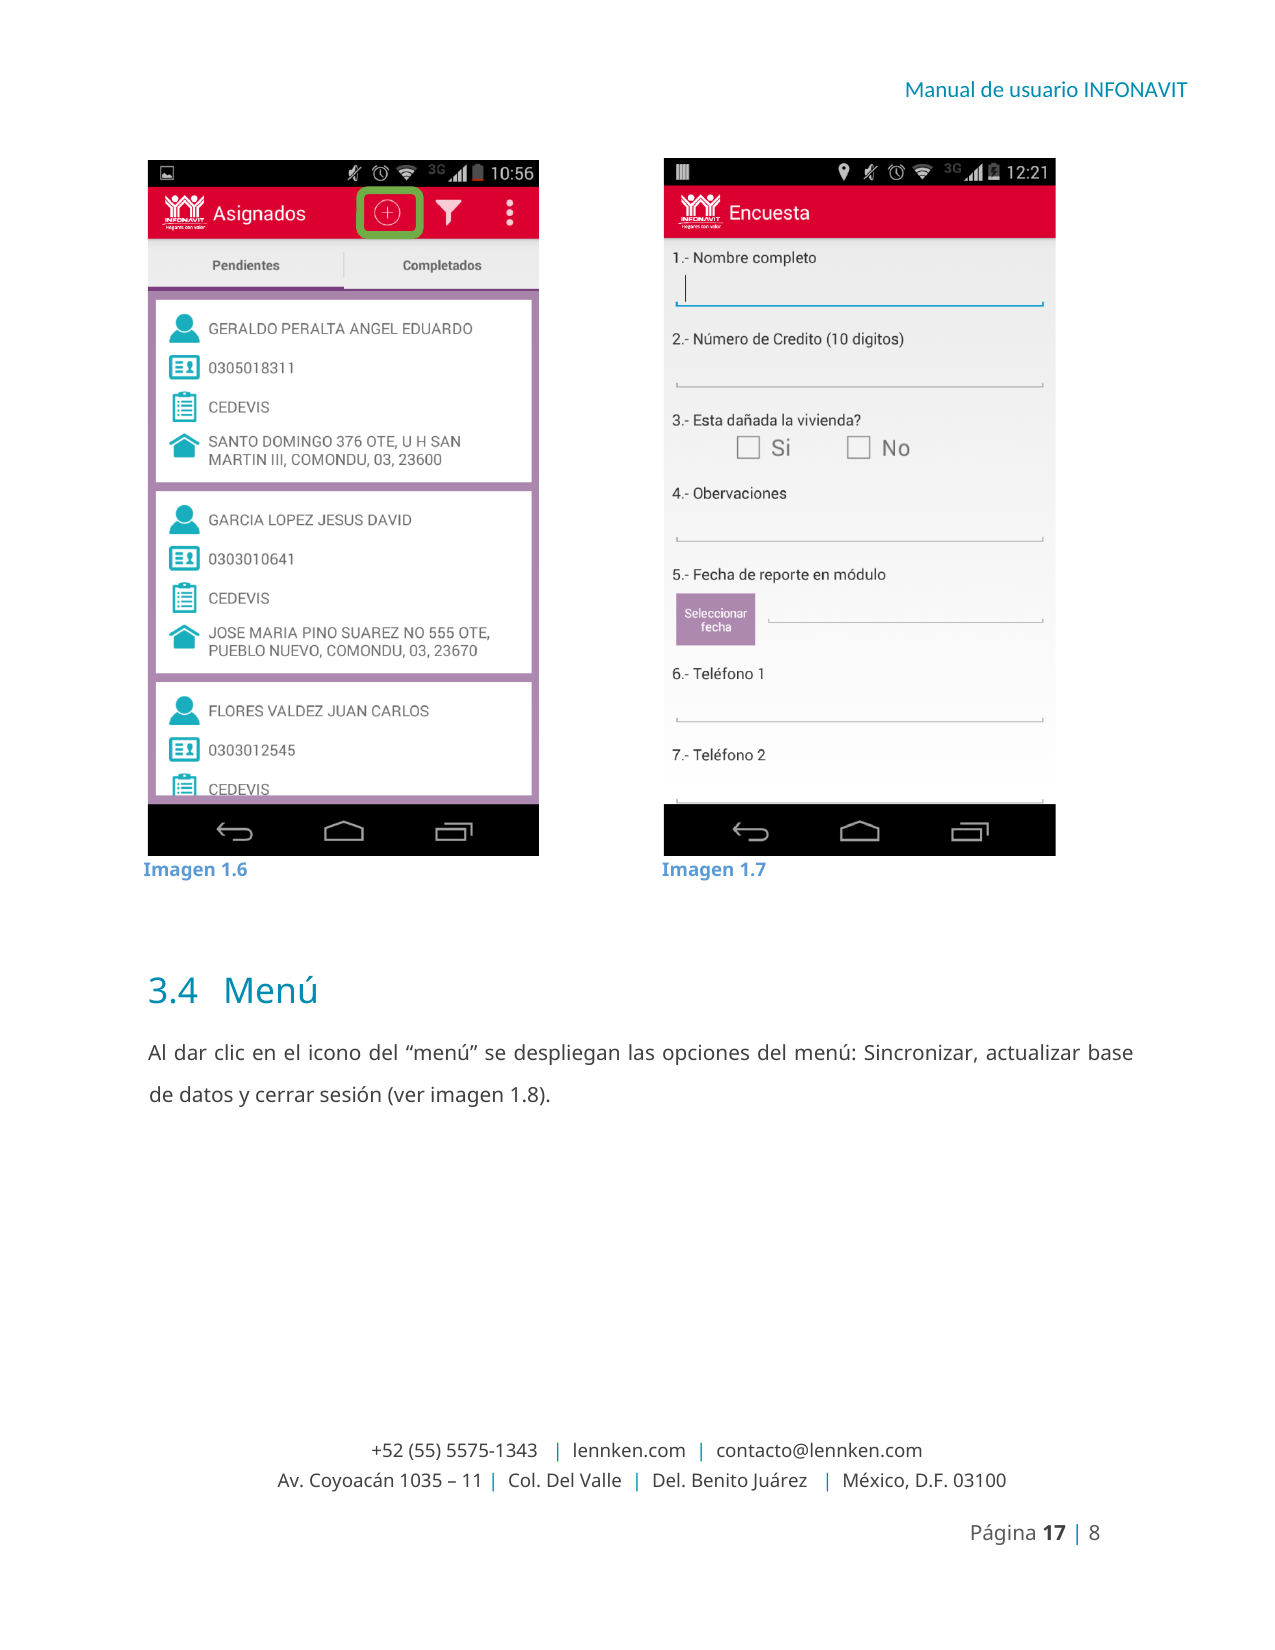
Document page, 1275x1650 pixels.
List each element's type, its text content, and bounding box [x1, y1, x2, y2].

text Imagen 1.6 Imagen 1.7 [85, 856, 1151, 881]
picture [147, 160, 539, 856]
picture [663, 158, 1056, 856]
text Al dar clic en el icono del “menú” se despliegan las opciones del menú: Sincronizar, actualizar base de datos y cerrar sesión (ver imagen 1.8). [148, 1038, 1136, 1108]
subtitle Menú [148, 965, 1151, 1013]
